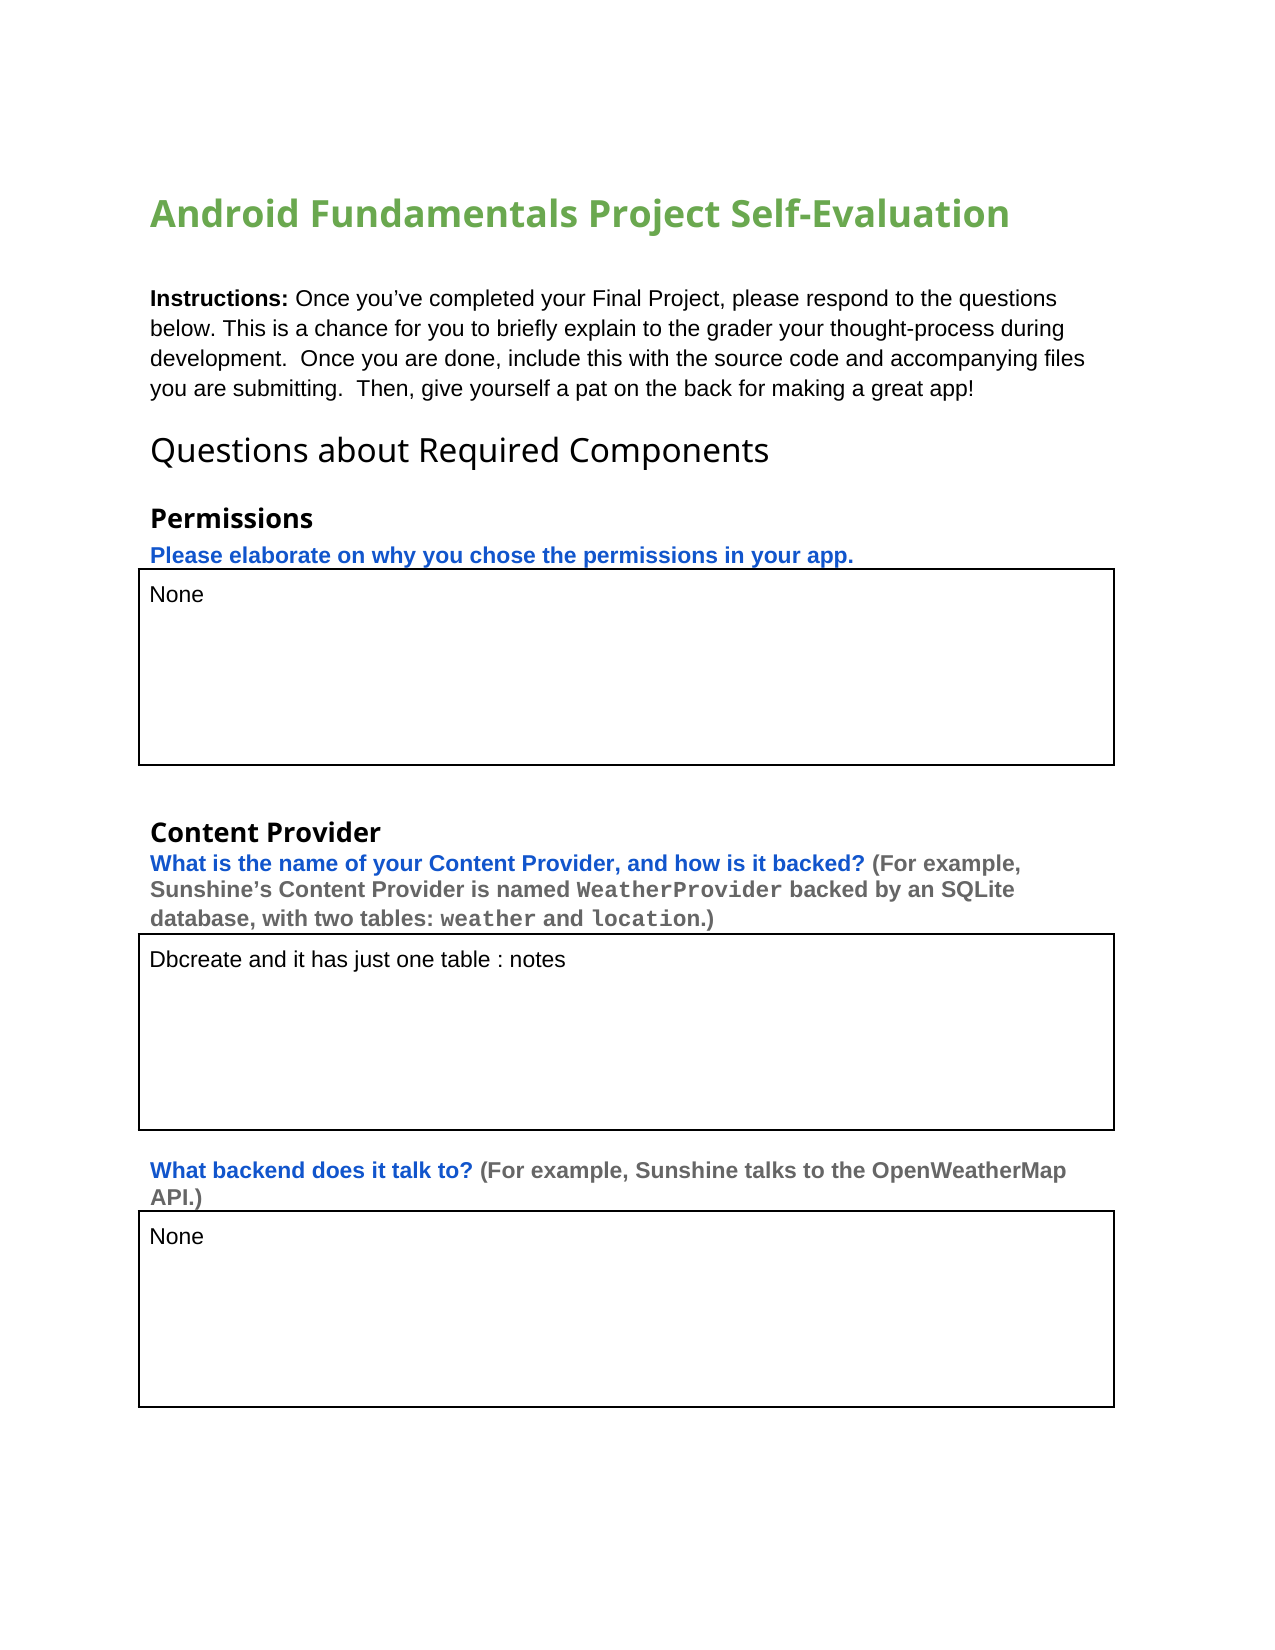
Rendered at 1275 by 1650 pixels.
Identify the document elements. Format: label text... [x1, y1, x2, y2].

text What backend does it talk to? (For example, Sunshine talks to the OpenWeatherMap API.) [150, 1157, 1125, 1210]
subtitle Content Provider [150, 813, 1125, 850]
table_header None [140, 570, 1113, 764]
text What is the name of your Content Provider, and how is it backed? (For example, Sunshine’s Content Provider is named WeatherProvider backed by an SQLite database, with two tables: weather and location.) [150, 850, 1125, 933]
table_header None [140, 1212, 1113, 1406]
subtitle Questions about Required Components [150, 426, 1125, 472]
text Please elaborate on why you chose the permissions in your app. [150, 542, 1125, 568]
text Instructions: Once you’ve completed your Final Project, please respond to the questions below. This is a chance for you to briefly explain to the grader your thought-process during development. Once you are done, include this with the source code and accompanying files you are submitting. Then, give yourself a pat on the back for making a great app! [150, 285, 1125, 402]
table_header Dbcreate and it has just one table : notes [140, 935, 1113, 1129]
subtitle Android Fundamentals Project Self-Evaluation [150, 187, 1125, 238]
subtitle Permissions [150, 499, 1125, 536]
